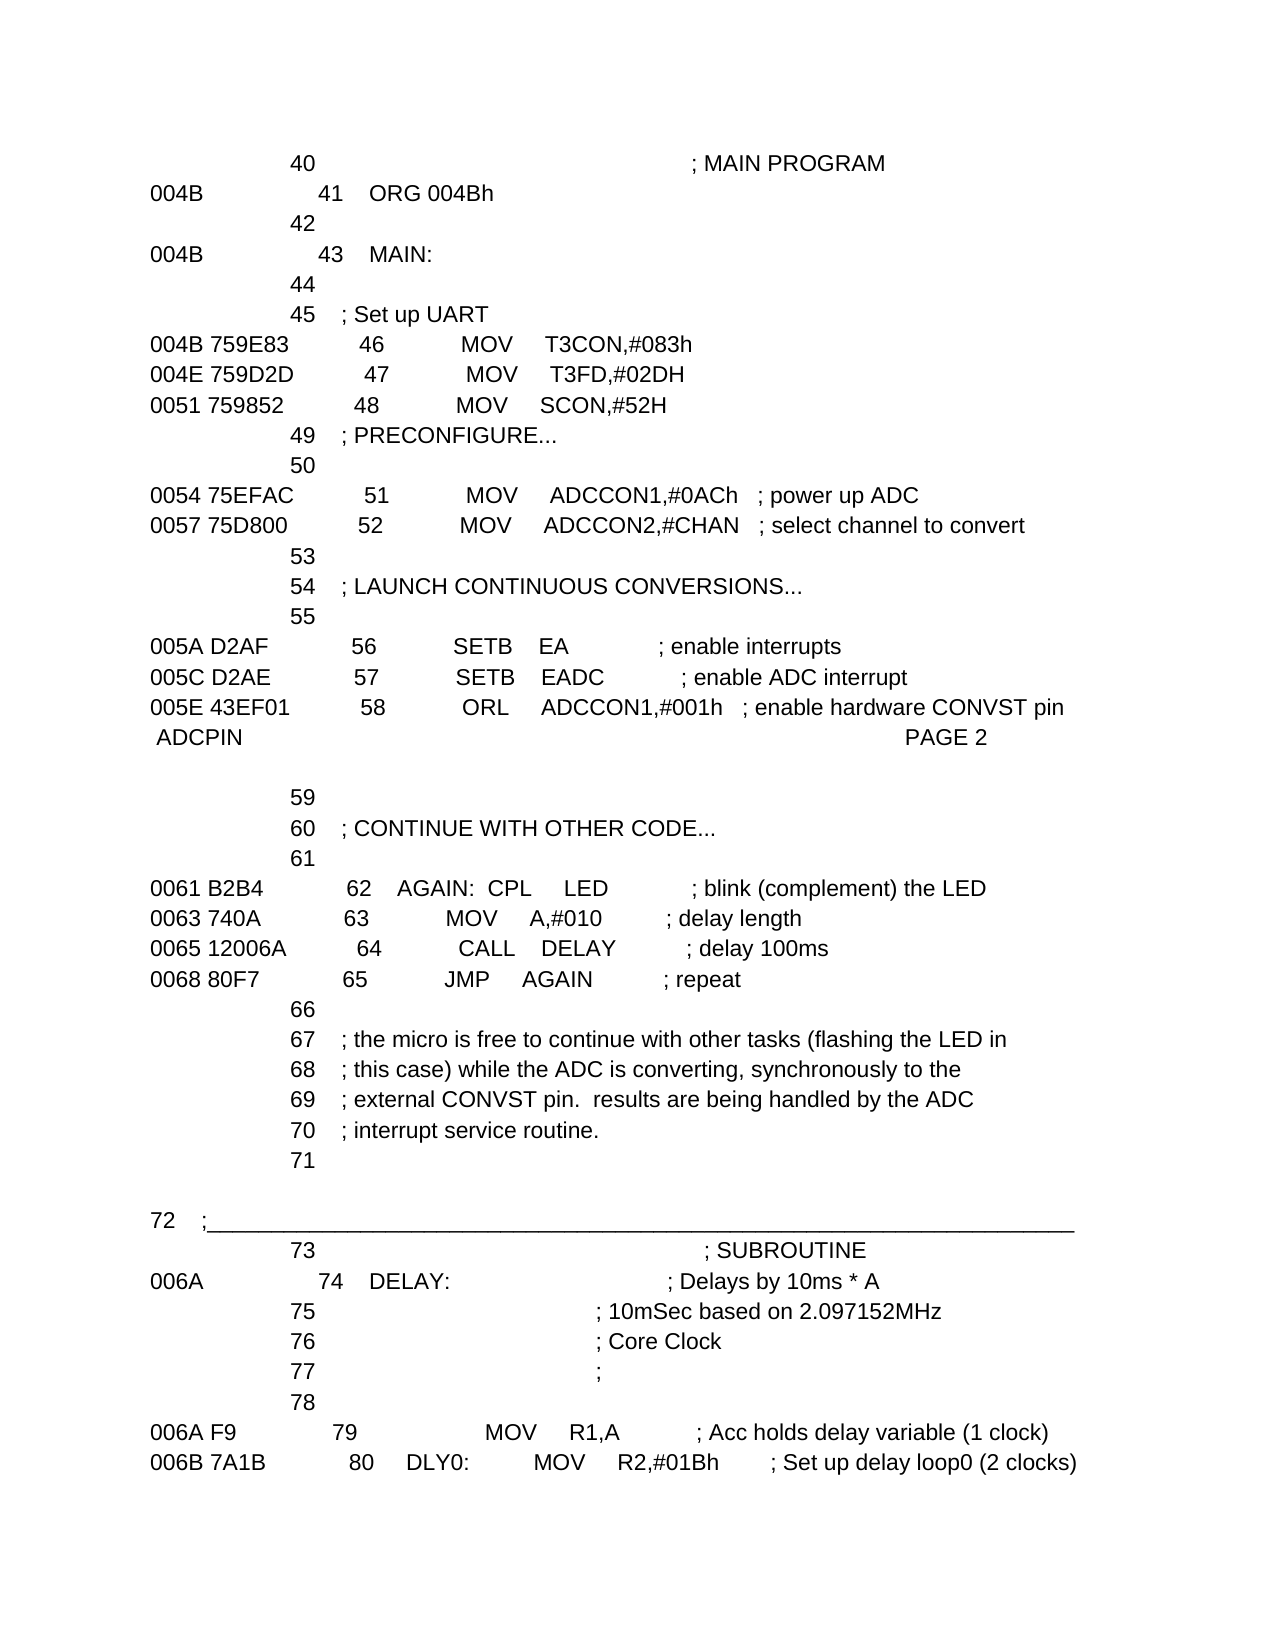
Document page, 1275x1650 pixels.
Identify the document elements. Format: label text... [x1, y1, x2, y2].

text 61 [150, 845, 1125, 871]
text 0068 80F7 65 JMP AGAIN ; repeat [150, 966, 1125, 992]
text 005E 43EF01 58 ORL ADCCON1,#001h ; enable hardware CONVST pin [150, 694, 1125, 720]
text 49 ; PRECONFIGURE... [150, 422, 1125, 448]
text 60 ; CONTINUE WITH OTHER CODE... [150, 814, 1125, 841]
text 72 ;____________________________________________________________________ [150, 1177, 1125, 1234]
text 004B 759E83 46 MOV T3CON,#083h [150, 331, 1125, 358]
text 0057 75D800 52 MOV ADCCON2,#CHAN ; select channel to convert [150, 512, 1125, 539]
text ADCPIN PAGE 2 [150, 724, 1125, 750]
text 006A 74 DELAY: ; Delays by 10ms * A [150, 1268, 1125, 1294]
text 005C D2AE 57 SETB EADC ; enable ADC interrupt [150, 663, 1125, 690]
text 006A F9 79 MOV R1,A ; Acc holds delay variable (1 clock) [150, 1419, 1125, 1445]
text 73 ; SUBROUTINE [150, 1237, 1125, 1264]
text 77 ; [150, 1358, 1125, 1385]
text 42 [150, 210, 1125, 237]
text 69 ; external CONVST pin. results are being handled by the ADC [150, 1086, 1125, 1113]
text 0063 740A 63 MOV A,#010 ; delay length [150, 905, 1125, 932]
text 006B 7A1B 80 DLY0: MOV R2,#01Bh ; Set up delay loop0 (2 clocks) [150, 1449, 1125, 1475]
text 70 ; interrupt service routine. [150, 1117, 1125, 1143]
text 50 [150, 452, 1125, 478]
text 76 ; Core Clock [150, 1328, 1125, 1354]
text 0065 12006A 64 CALL DELAY ; delay 100ms [150, 935, 1125, 962]
text 004E 759D2D 47 MOV T3FD,#02DH [150, 361, 1125, 388]
text 66 [150, 996, 1125, 1022]
text 78 [150, 1388, 1125, 1415]
text 005A D2AF 56 SETB EA ; enable interrupts [150, 633, 1125, 660]
text 004B 41 ORG 004Bh [150, 180, 1125, 207]
text 68 ; this case) while the ADC is converting, synchronously to the [150, 1056, 1125, 1083]
text 75 ; 10mSec based on 2.097152MHz [150, 1298, 1125, 1324]
text 55 [150, 603, 1125, 629]
text 59 [150, 784, 1125, 811]
text 71 [150, 1147, 1125, 1173]
text 45 ; Set up UART [150, 301, 1125, 327]
text 0061 B2B4 62 AGAIN: CPL LED ; blink (complement) the LED [150, 875, 1125, 901]
text 44 [150, 271, 1125, 297]
text 67 ; the micro is free to continue with other tasks (flashing the LED in [150, 1026, 1125, 1052]
text 53 [150, 543, 1125, 569]
text 004B 43 MAIN: [150, 241, 1125, 267]
text 40 ; MAIN PROGRAM [150, 150, 1125, 176]
text 0054 75EFAC 51 MOV ADCCON1,#0ACh ; power up ADC [150, 482, 1125, 509]
text 0051 759852 48 MOV SCON,#52H [150, 392, 1125, 418]
text 54 ; LAUNCH CONTINUOUS CONVERSIONS... [150, 573, 1125, 599]
